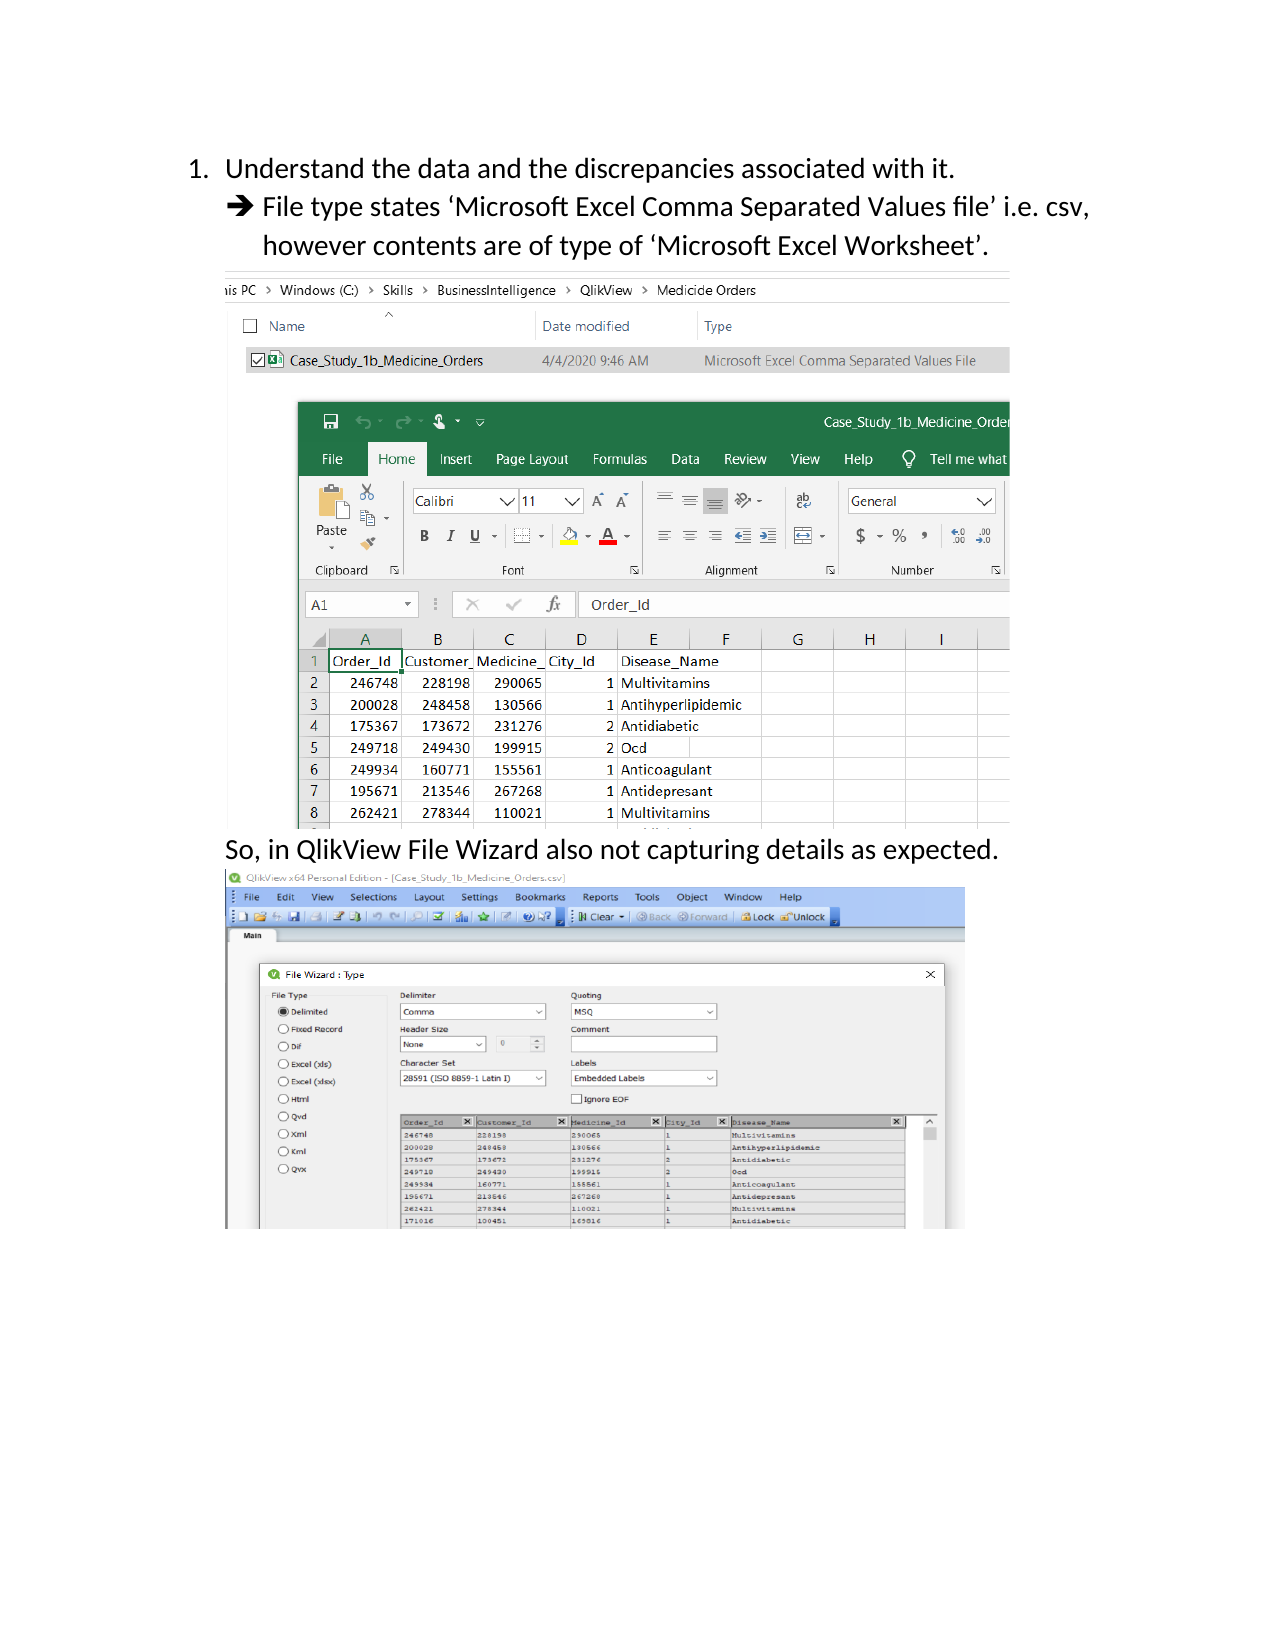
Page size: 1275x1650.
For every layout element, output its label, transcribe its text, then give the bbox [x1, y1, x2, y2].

list So, in QlikView File Wizard also not capturing details as expected. [225, 831, 1125, 866]
list Understand the data and the discrepancies associated with it. [187, 150, 1125, 186]
picture [225, 265, 1010, 829]
list File type states ‘Microsoft Excel Comma Separated Values file’ i.e. csv, however contents are of type of ‘Microsoft Excel Worksheet’. [225, 188, 1125, 262]
picture [225, 869, 965, 1229]
